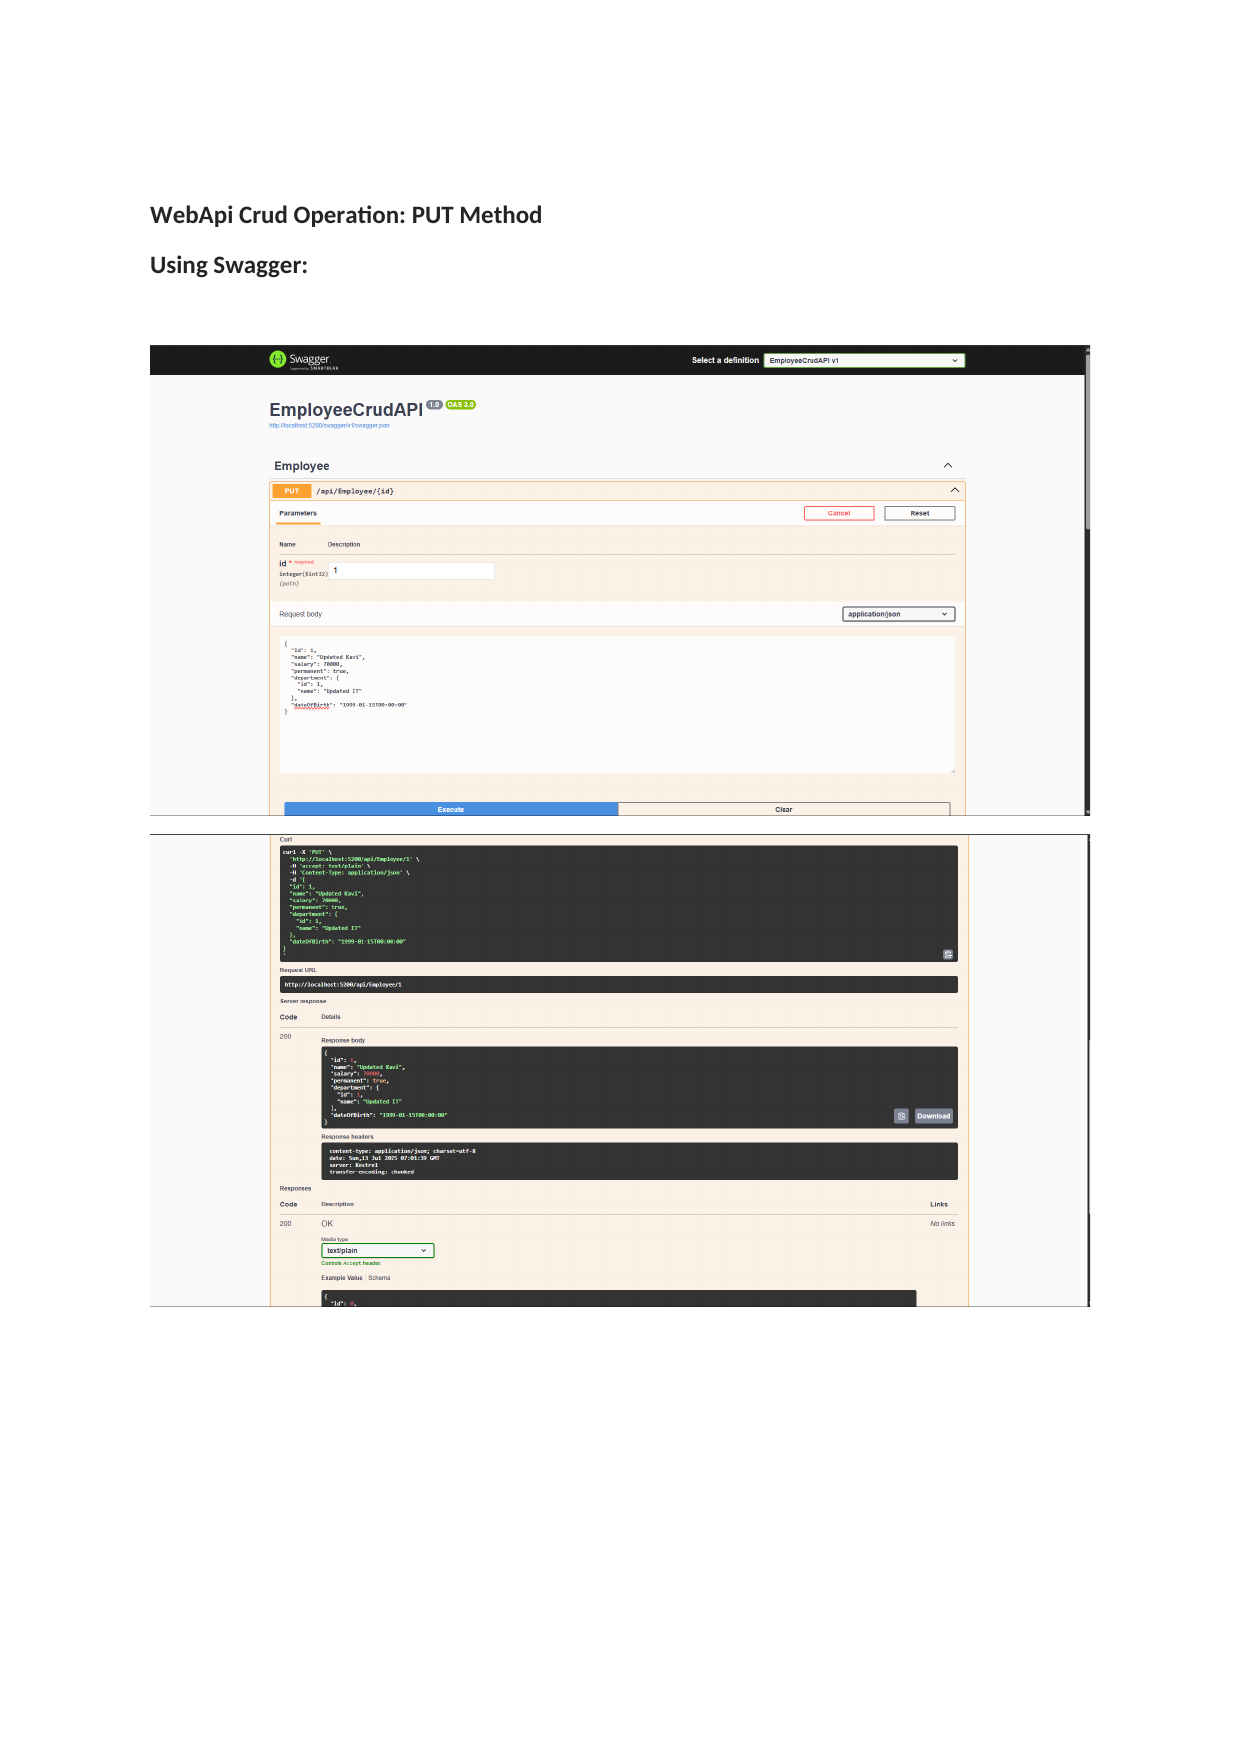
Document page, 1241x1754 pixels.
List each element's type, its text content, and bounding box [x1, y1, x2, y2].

picture [150, 345, 1091, 816]
text Using Swagger: [150, 249, 1090, 280]
picture [150, 834, 1091, 1307]
text WebApi Crud Operation: PUT Method [150, 199, 1090, 230]
